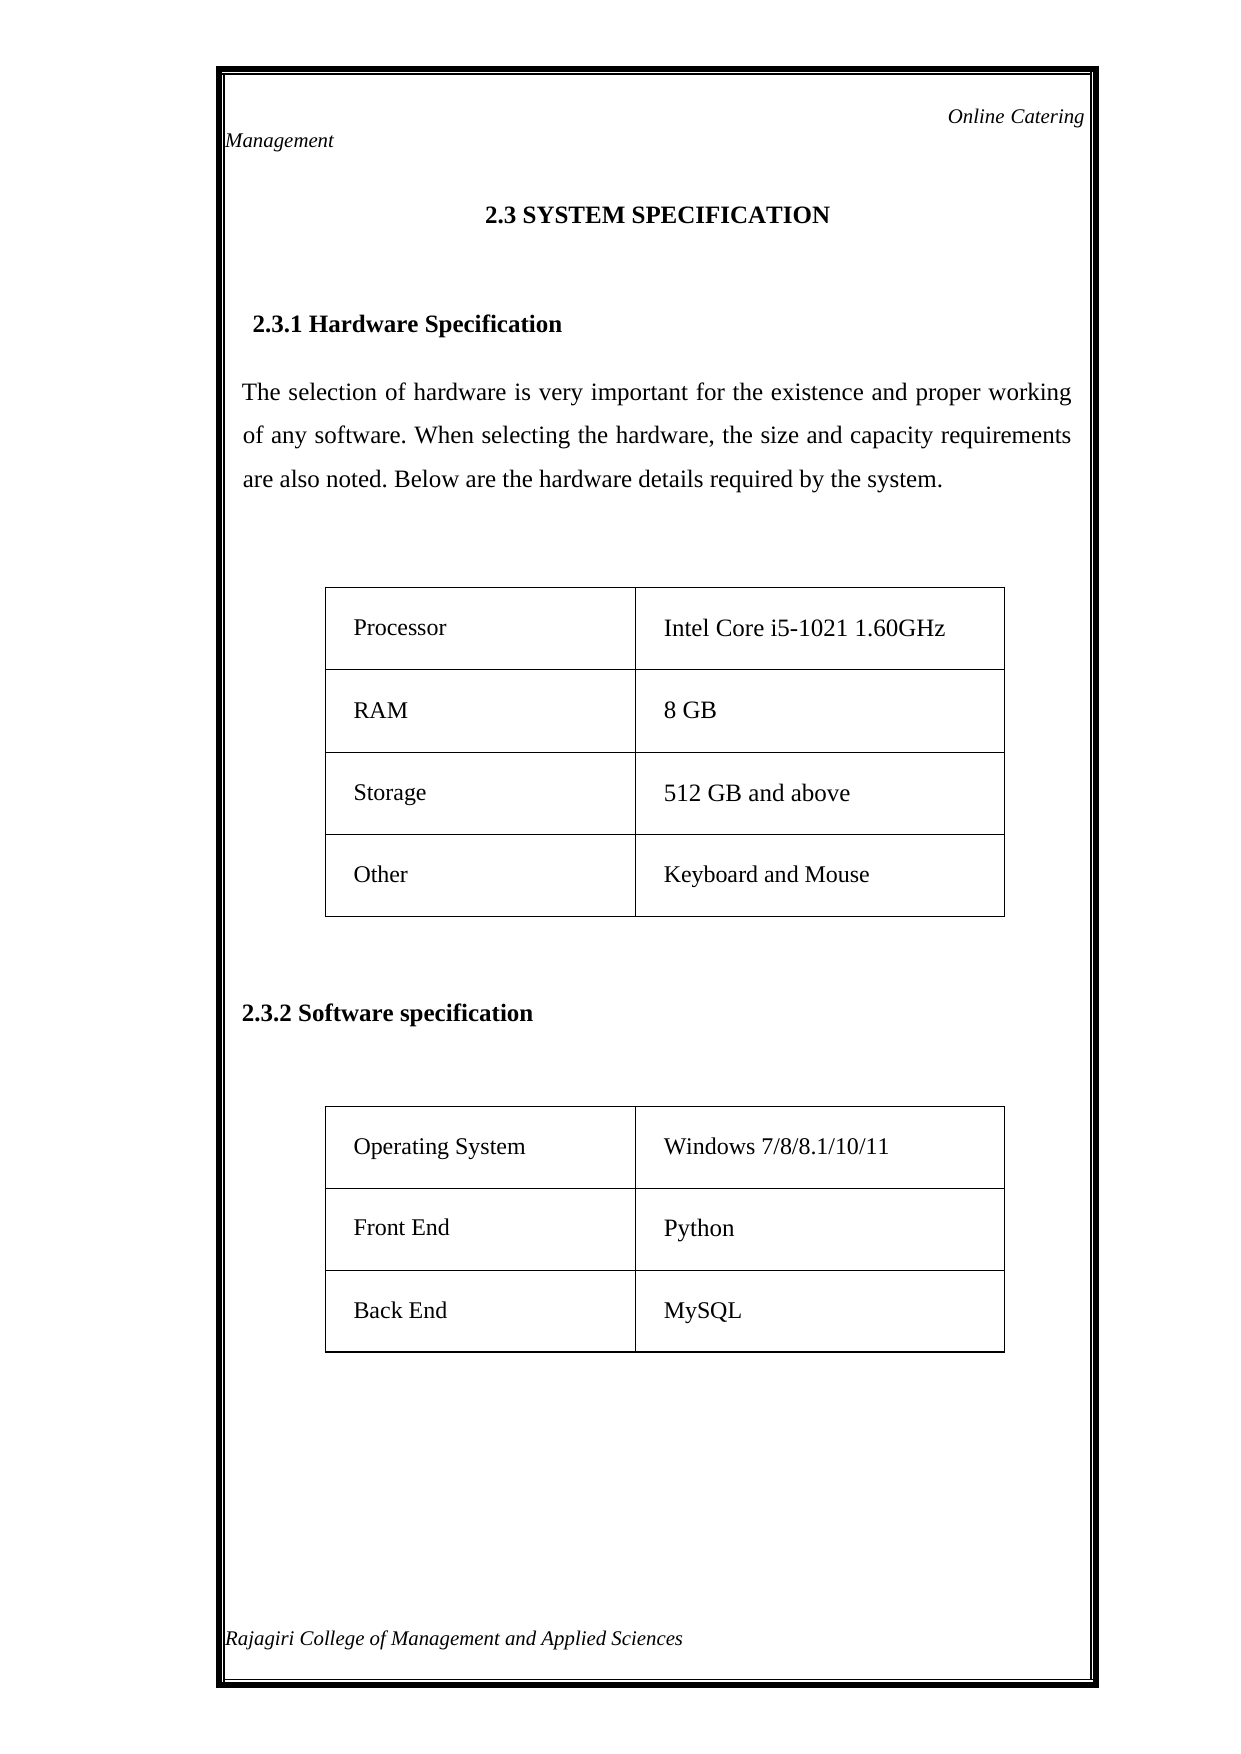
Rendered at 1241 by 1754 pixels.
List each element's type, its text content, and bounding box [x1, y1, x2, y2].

table_header Operating System [326, 1107, 635, 1187]
text 2.3 SYSTEM SPECIFICATION [240, 200, 1075, 229]
table_cell Python [636, 1189, 1004, 1270]
table_cell 512 GB and above [636, 753, 1004, 834]
table_header Processor [326, 588, 635, 669]
table_header Windows 7/8/8.1/10/11 [636, 1107, 1004, 1187]
text 2.3.2 Software specification [242, 998, 1072, 1027]
table_cell Keyboard and Mouse [636, 835, 1004, 916]
table_cell Back End [326, 1271, 635, 1351]
table_cell MySQL [636, 1271, 1004, 1351]
text The selection of hardware is very important for the existence and proper working of any software. When selecting the hardware, the size and capacity requirements are also noted. Below are the hardware details required by the system. [242, 377, 1072, 492]
text 2.3.1 Hardware Specification [240, 309, 1075, 338]
table_cell Front End [326, 1189, 635, 1270]
table_cell Storage [326, 753, 635, 834]
table_cell Other [326, 835, 635, 916]
table_header Intel Core i5-1021 1.60GHz [636, 588, 1004, 669]
table_cell RAM [326, 670, 635, 752]
table_cell 8 GB [636, 670, 1004, 752]
